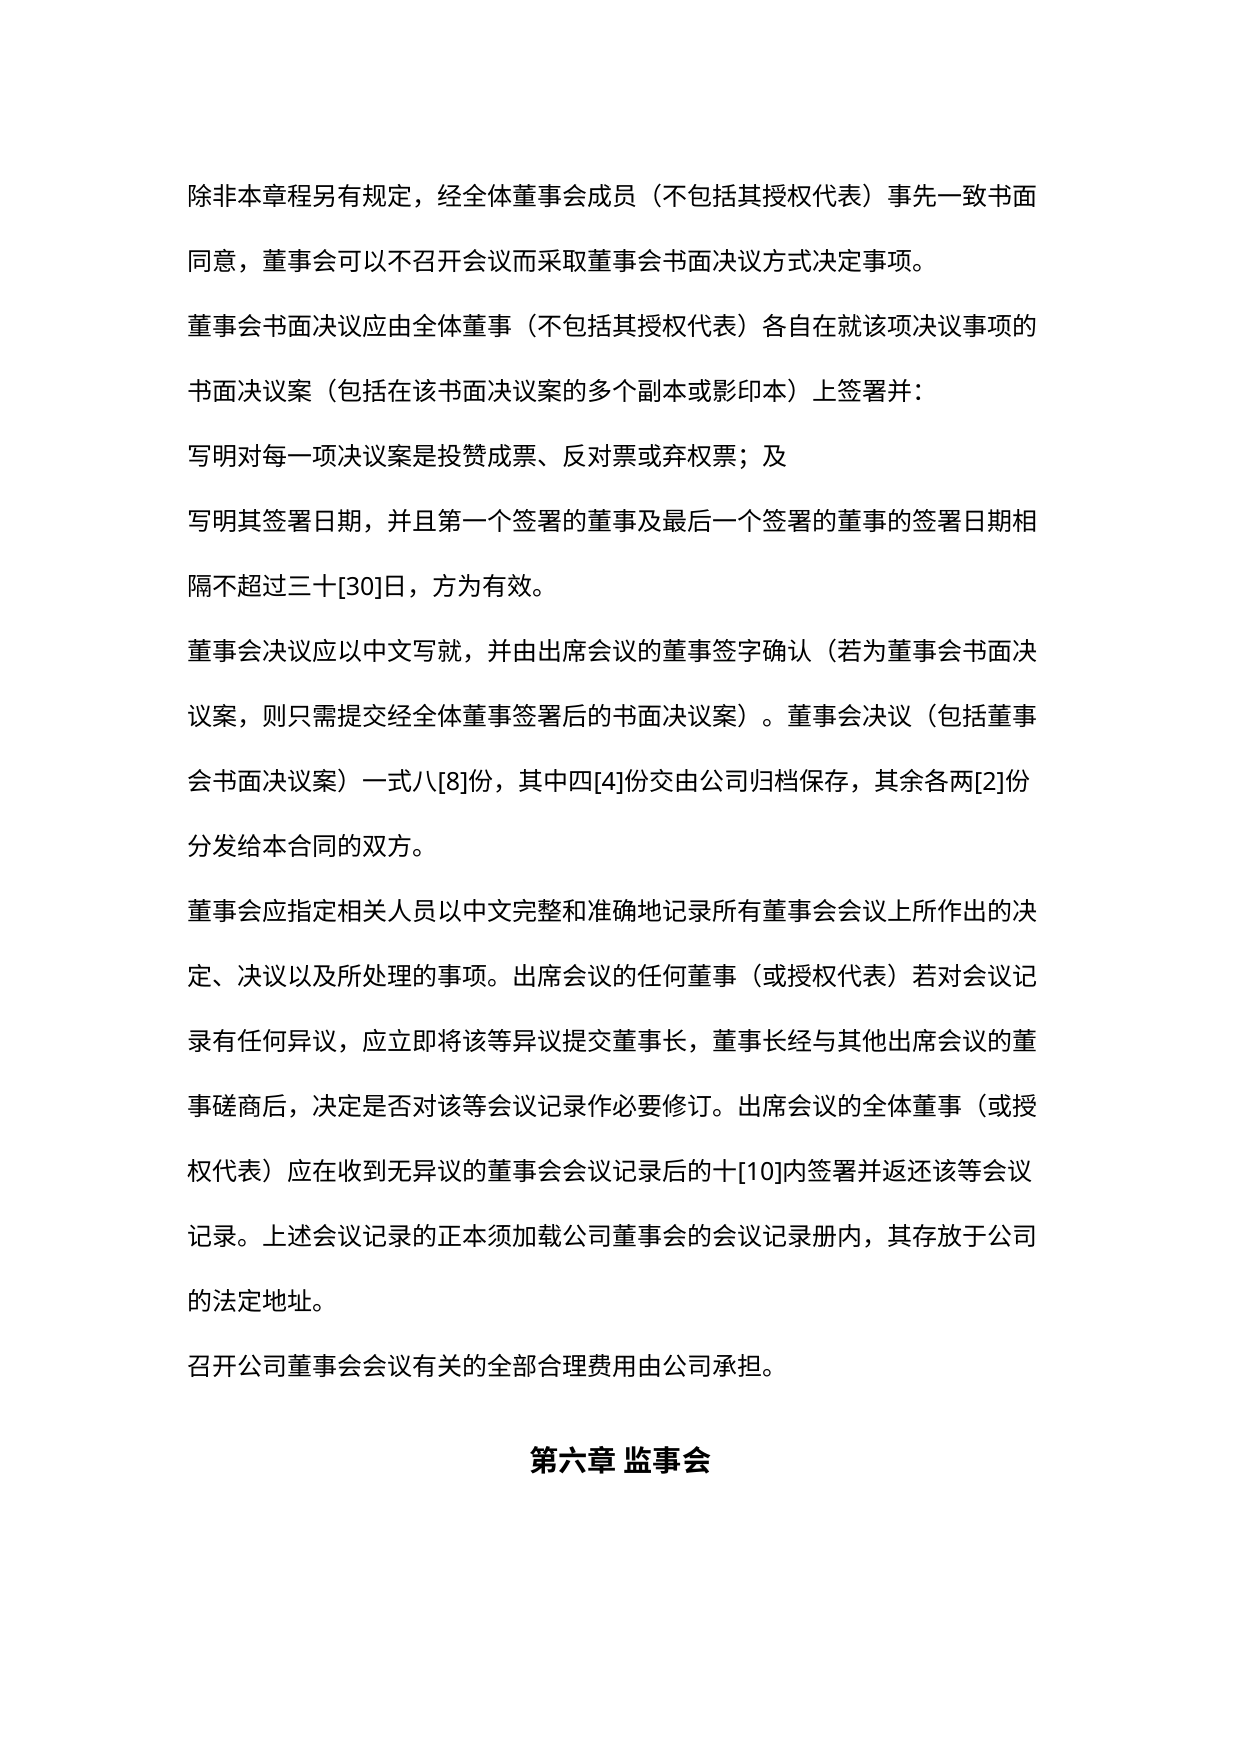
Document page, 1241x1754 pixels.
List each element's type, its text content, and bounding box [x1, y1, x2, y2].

subtitle 第六章 监事会 [187, 1426, 1053, 1491]
text 董事会应指定相关人员以中文完整和准确地记录所有董事会会议上所作出的决定、决议以及所处理的事项。出席会议的任何董事（或授权代表）若对会议记录有任何异议，应立即将该等异议提交董事长，董事长经与其他出席会议的董事磋商后，决定是否对该等会议记录作必要修订。出席会议的全体董事（或授权代表）应在收到无异议的董事会会议记录后的十[10]内签署并返还该等会议记录。上述会议记录的正本须加载公司董事会的会议记录册内，其存放于公司的法定地址。 [187, 877, 1053, 1332]
text 写明对每一项决议案是投赞成票、反对票或弃权票；及 [187, 422, 1053, 487]
text 写明其签署日期，并且第一个签署的董事及最后一个签署的董事的签署日期相隔不超过三十[30]日，方为有效。 [187, 487, 1053, 617]
text 除非本章程另有规定，经全体董事会成员（不包括其授权代表）事先一致书面同意，董事会可以不召开会议而采取董事会书面决议方式决定事项。 [187, 162, 1053, 292]
text 召开公司董事会会议有关的全部合理费用由公司承担。 [187, 1332, 1053, 1397]
text 董事会决议应以中文写就，并由出席会议的董事签字确认（若为董事会书面决议案，则只需提交经全体董事签署后的书面决议案）。董事会决议（包括董事会书面决议案）一式八[8]份，其中四[4]份交由公司归档保存，其余各两[2]份分发给本合同的双方。 [187, 617, 1053, 877]
text 董事会书面决议应由全体董事（不包括其授权代表）各自在就该项决议事项的书面决议案（包括在该书面决议案的多个副本或影印本）上签署并： [187, 292, 1053, 422]
